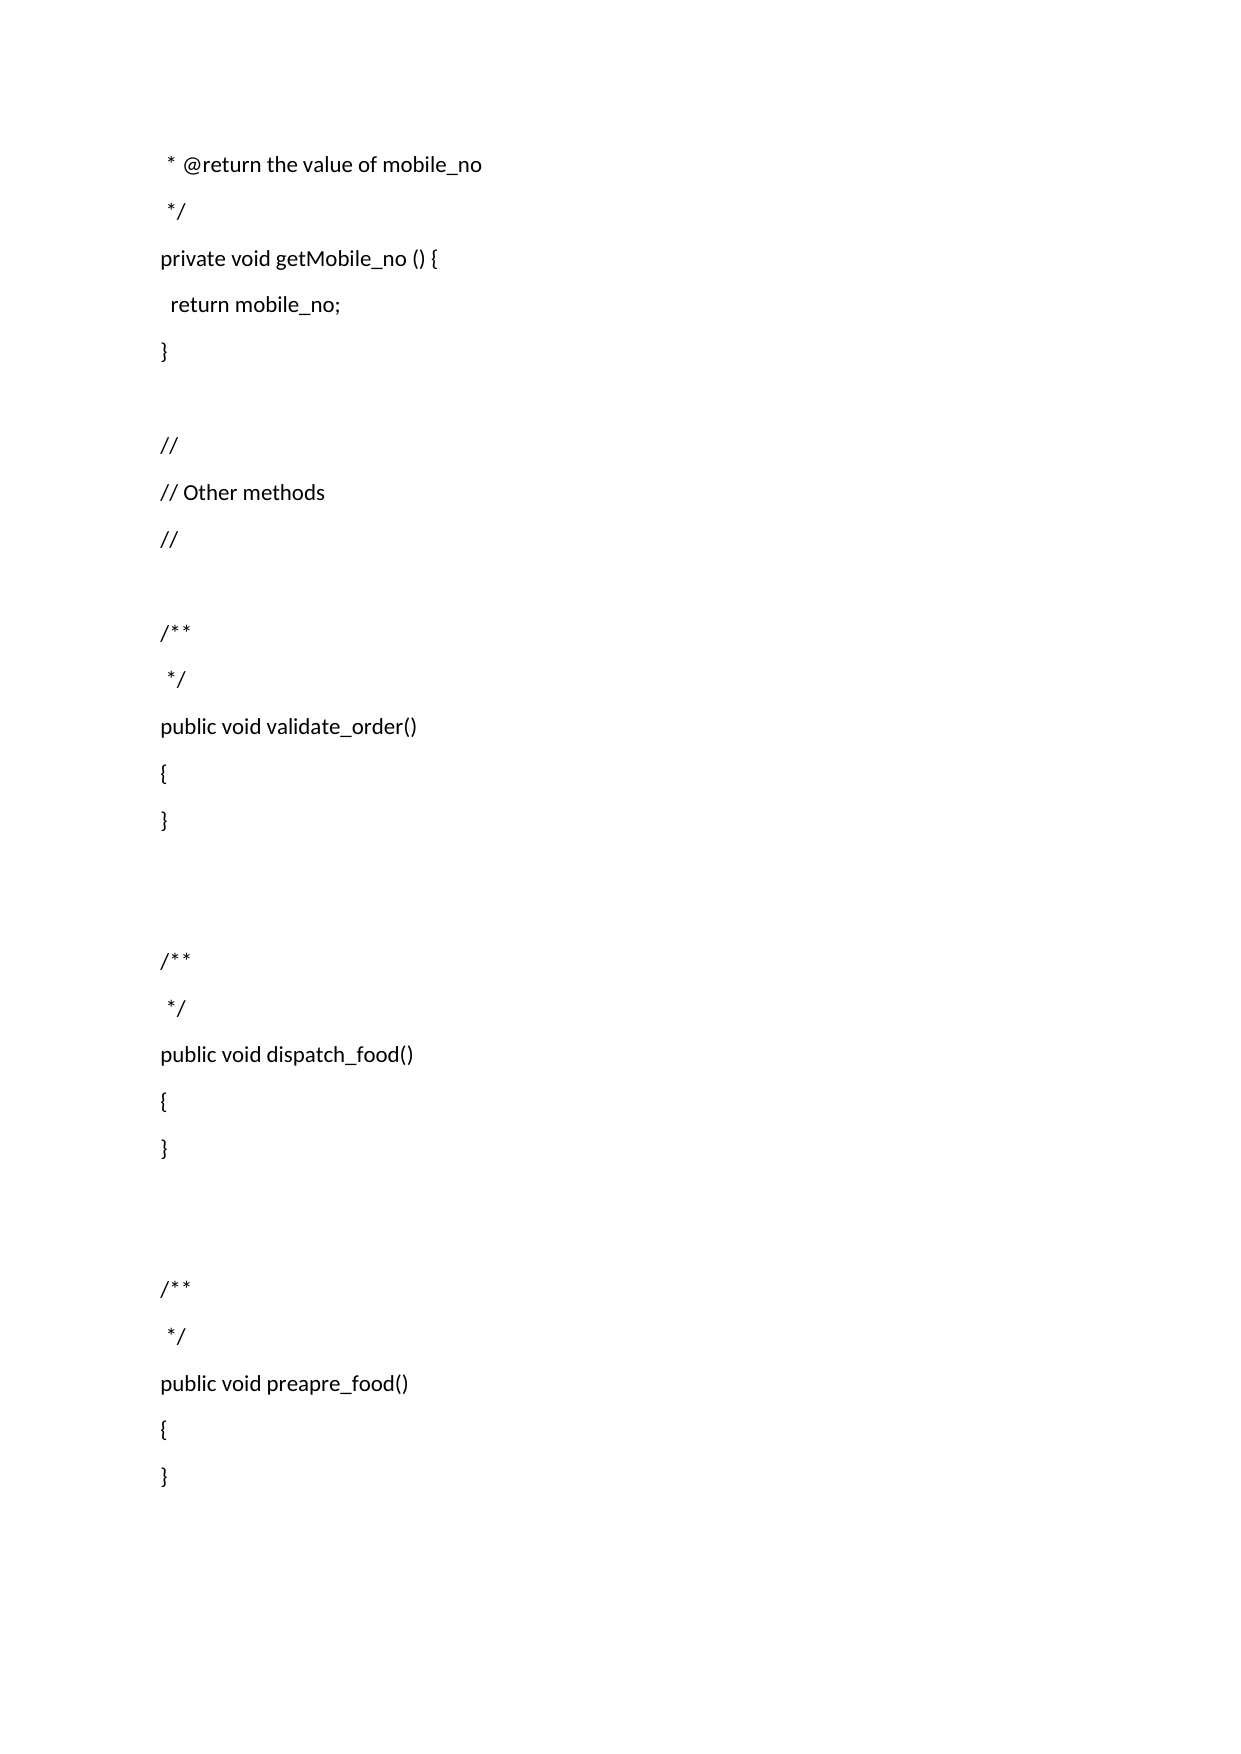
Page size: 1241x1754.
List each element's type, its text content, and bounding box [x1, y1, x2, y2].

text { [150, 1416, 1090, 1444]
text } [150, 1134, 1090, 1162]
text return mobile_no; [150, 291, 1090, 319]
text public void dispatch_food() [150, 1041, 1090, 1069]
text } [150, 1462, 1090, 1491]
text public void validate_order() [150, 712, 1090, 741]
text */ [150, 197, 1090, 225]
text */ [150, 666, 1090, 694]
text /** [150, 947, 1090, 975]
text } [150, 806, 1090, 834]
text * @return the value of mobile_no [150, 150, 1090, 178]
text private void getMobile_no () { [150, 244, 1090, 272]
text /** [150, 619, 1090, 647]
text */ [150, 1322, 1090, 1350]
text // [150, 431, 1090, 459]
text */ [150, 994, 1090, 1022]
text // [150, 525, 1090, 553]
text // Other methods [150, 478, 1090, 506]
text /** [150, 1275, 1090, 1303]
text } [150, 337, 1090, 366]
text public void preapre_food() [150, 1369, 1090, 1397]
text { [150, 1087, 1090, 1116]
text { [150, 759, 1090, 787]
